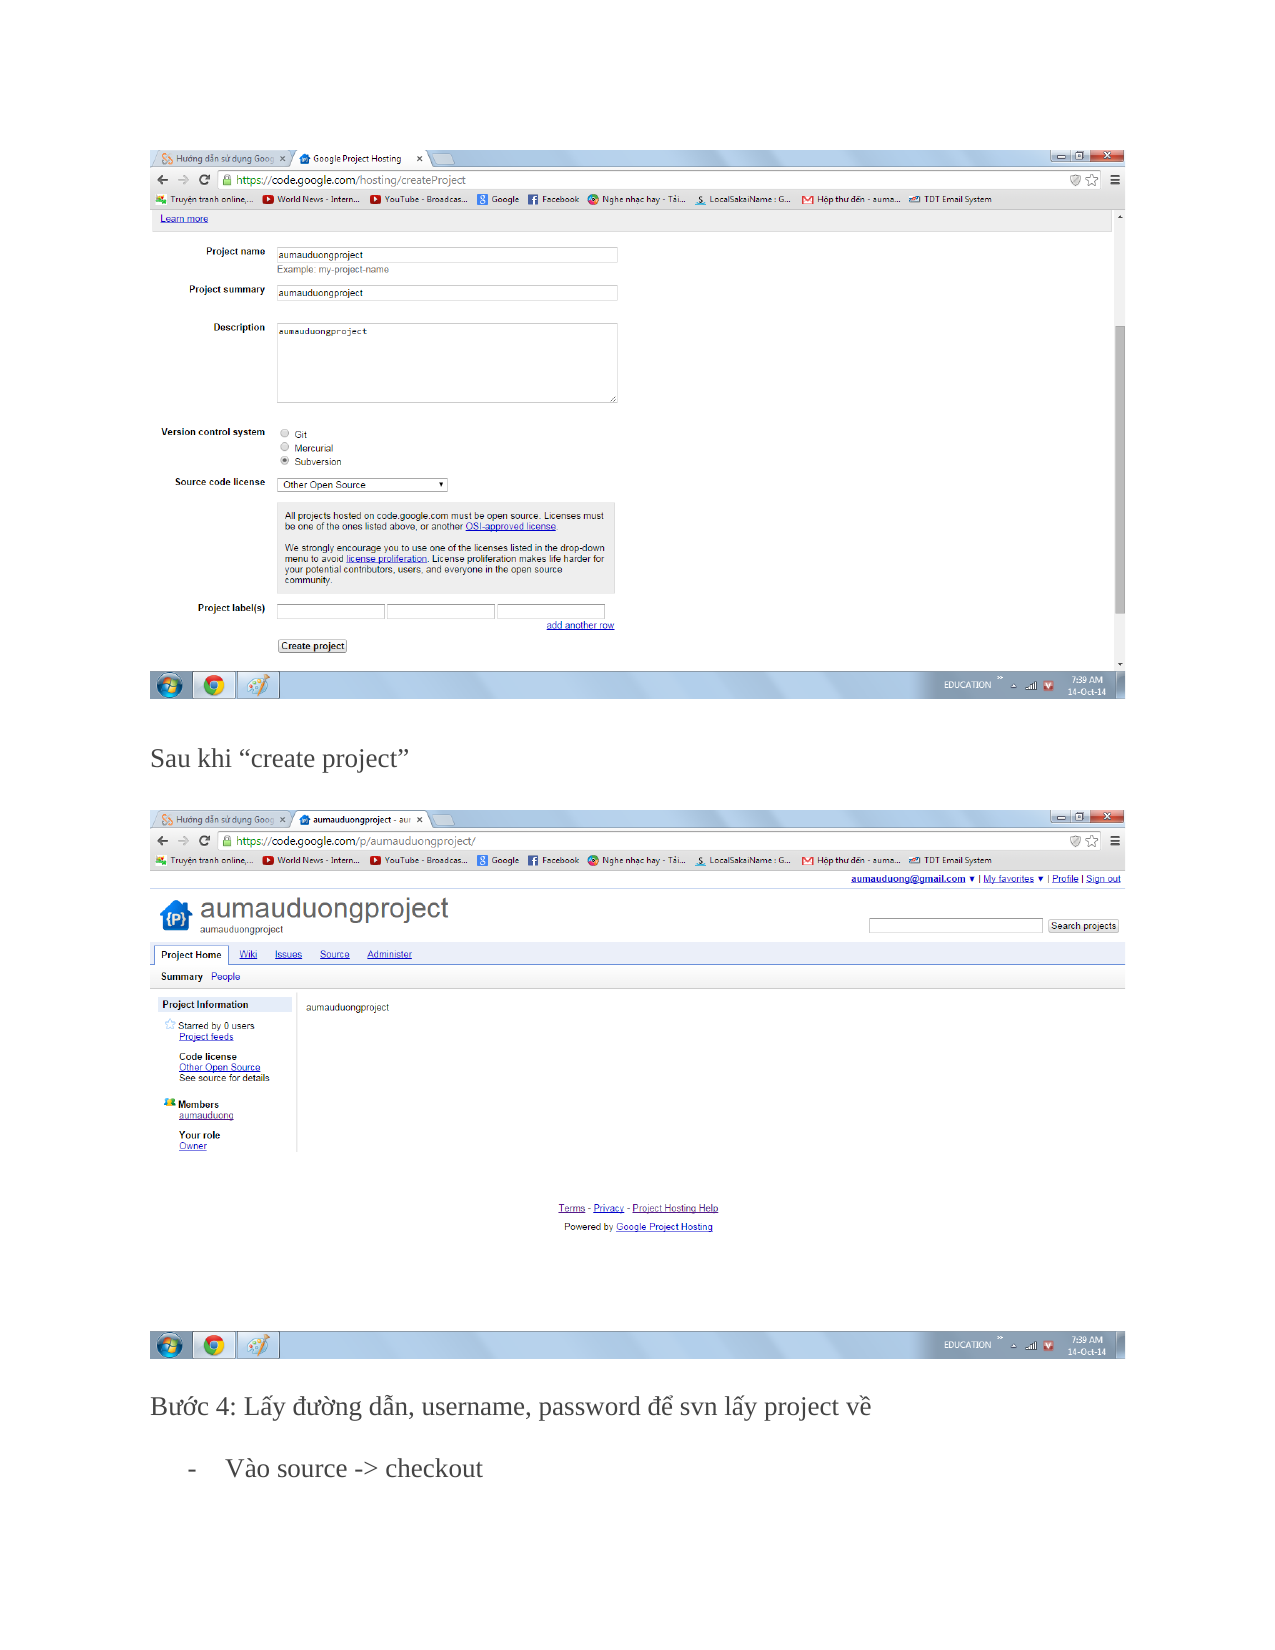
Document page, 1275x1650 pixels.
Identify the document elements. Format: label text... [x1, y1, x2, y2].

picture [150, 810, 1125, 1359]
text Bước 4: Lấy đường dẫn, username, password để svn lấy project về [150, 1384, 1125, 1421]
text Sau khi “create project” [150, 736, 1125, 773]
list Vào source -> checkout [187, 1446, 1125, 1484]
picture [150, 150, 1125, 699]
